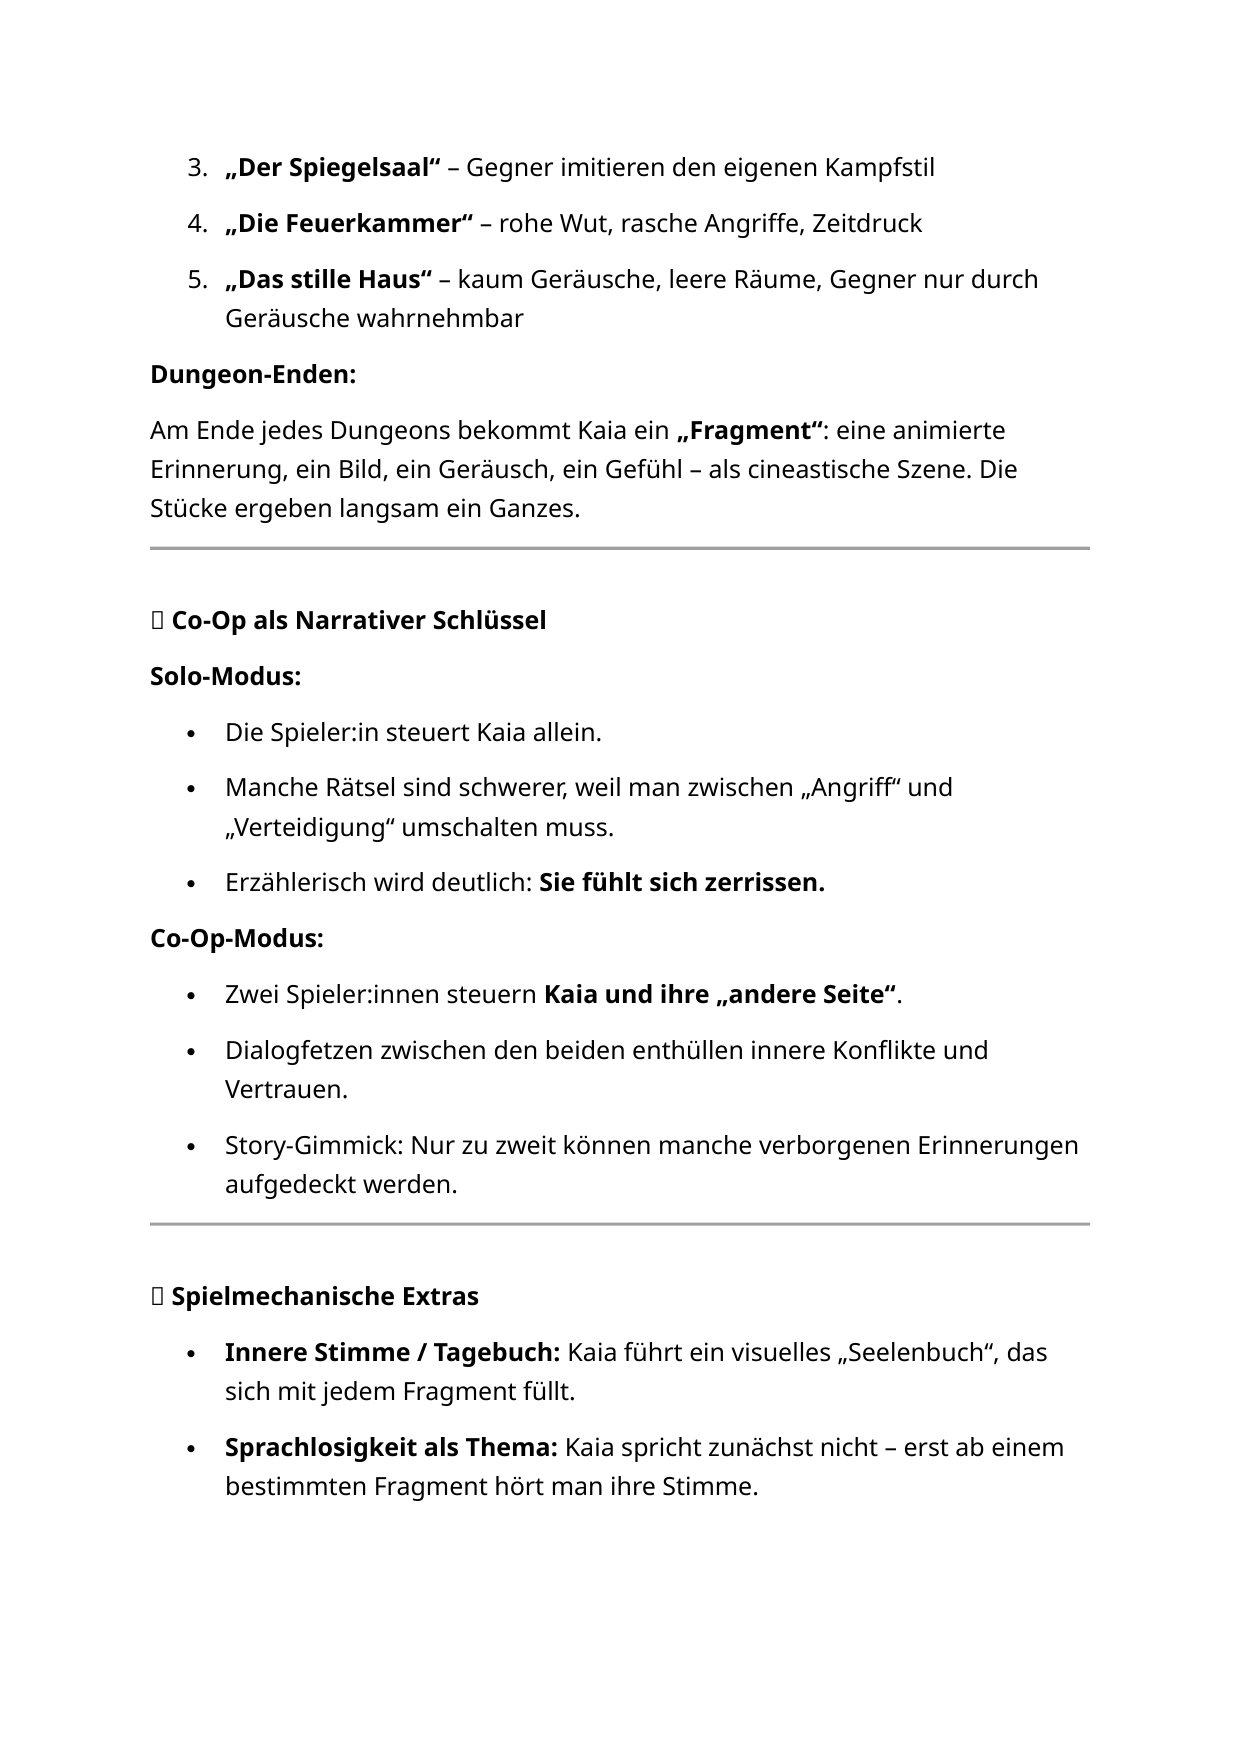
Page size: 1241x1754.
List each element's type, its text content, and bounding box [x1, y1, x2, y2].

text Solo-Modus: [150, 658, 1090, 692]
text 🧩 Spielmechanische Extras [150, 1278, 1090, 1312]
list Manche Rätsel sind schwerer, weil man zwischen „Angriff“ und „Verteidigung“ umschalten muss. [187, 770, 1090, 843]
list Dialogfetzen zwischen den beiden enthüllen innere Konflikte und Vertrauen. [187, 1032, 1090, 1106]
list Sprachlosigkeit als Thema: Kaia spricht zunächst nicht – erst ab einem bestimmten Fragment hört man ihre Stimme. [187, 1429, 1090, 1502]
list „Der Spiegelsaal“ – Gegner imitieren den eigenen Kampfstil [187, 150, 1090, 184]
list Innere Stimme / Tagebuch: Kaia führt ein visuelles „Seelenbuch“, das sich mit jedem Fragment füllt. [187, 1334, 1090, 1407]
text Co-Op-Modus: [150, 921, 1090, 955]
list Die Spieler:in steuert Kaia allein. [187, 714, 1090, 748]
text 🤝 Co-Op als Narrativer Schlüssel [150, 602, 1090, 637]
list „Die Feuerkammer“ – rohe Wut, rasche Angriffe, Zeitdruck [187, 206, 1090, 240]
text Am Ende jedes Dungeons bekommt Kaia ein „Fragment“: eine animierte Erinnerung, ein Bild, ein Geräusch, ein Gefühl – als cineastische Szene. Die Stücke ergeben langsam ein Ganzes. [150, 412, 1090, 525]
list Zwei Spieler:innen steuern Kaia und ihre „andere Seite“. [187, 977, 1090, 1011]
text Dungeon-Enden: [150, 357, 1090, 391]
list Story-Gimmick: Nur zu zweit können manche verborgenen Erinnerungen aufgedeckt werden. [187, 1127, 1090, 1201]
list „Das stille Haus“ – kaum Geräusche, leere Räume, Gegner nur durch Geräusche wahrnehmbar [187, 262, 1090, 335]
list Erzählerisch wird deutlich: Sie fühlt sich zerrissen. [187, 865, 1090, 899]
